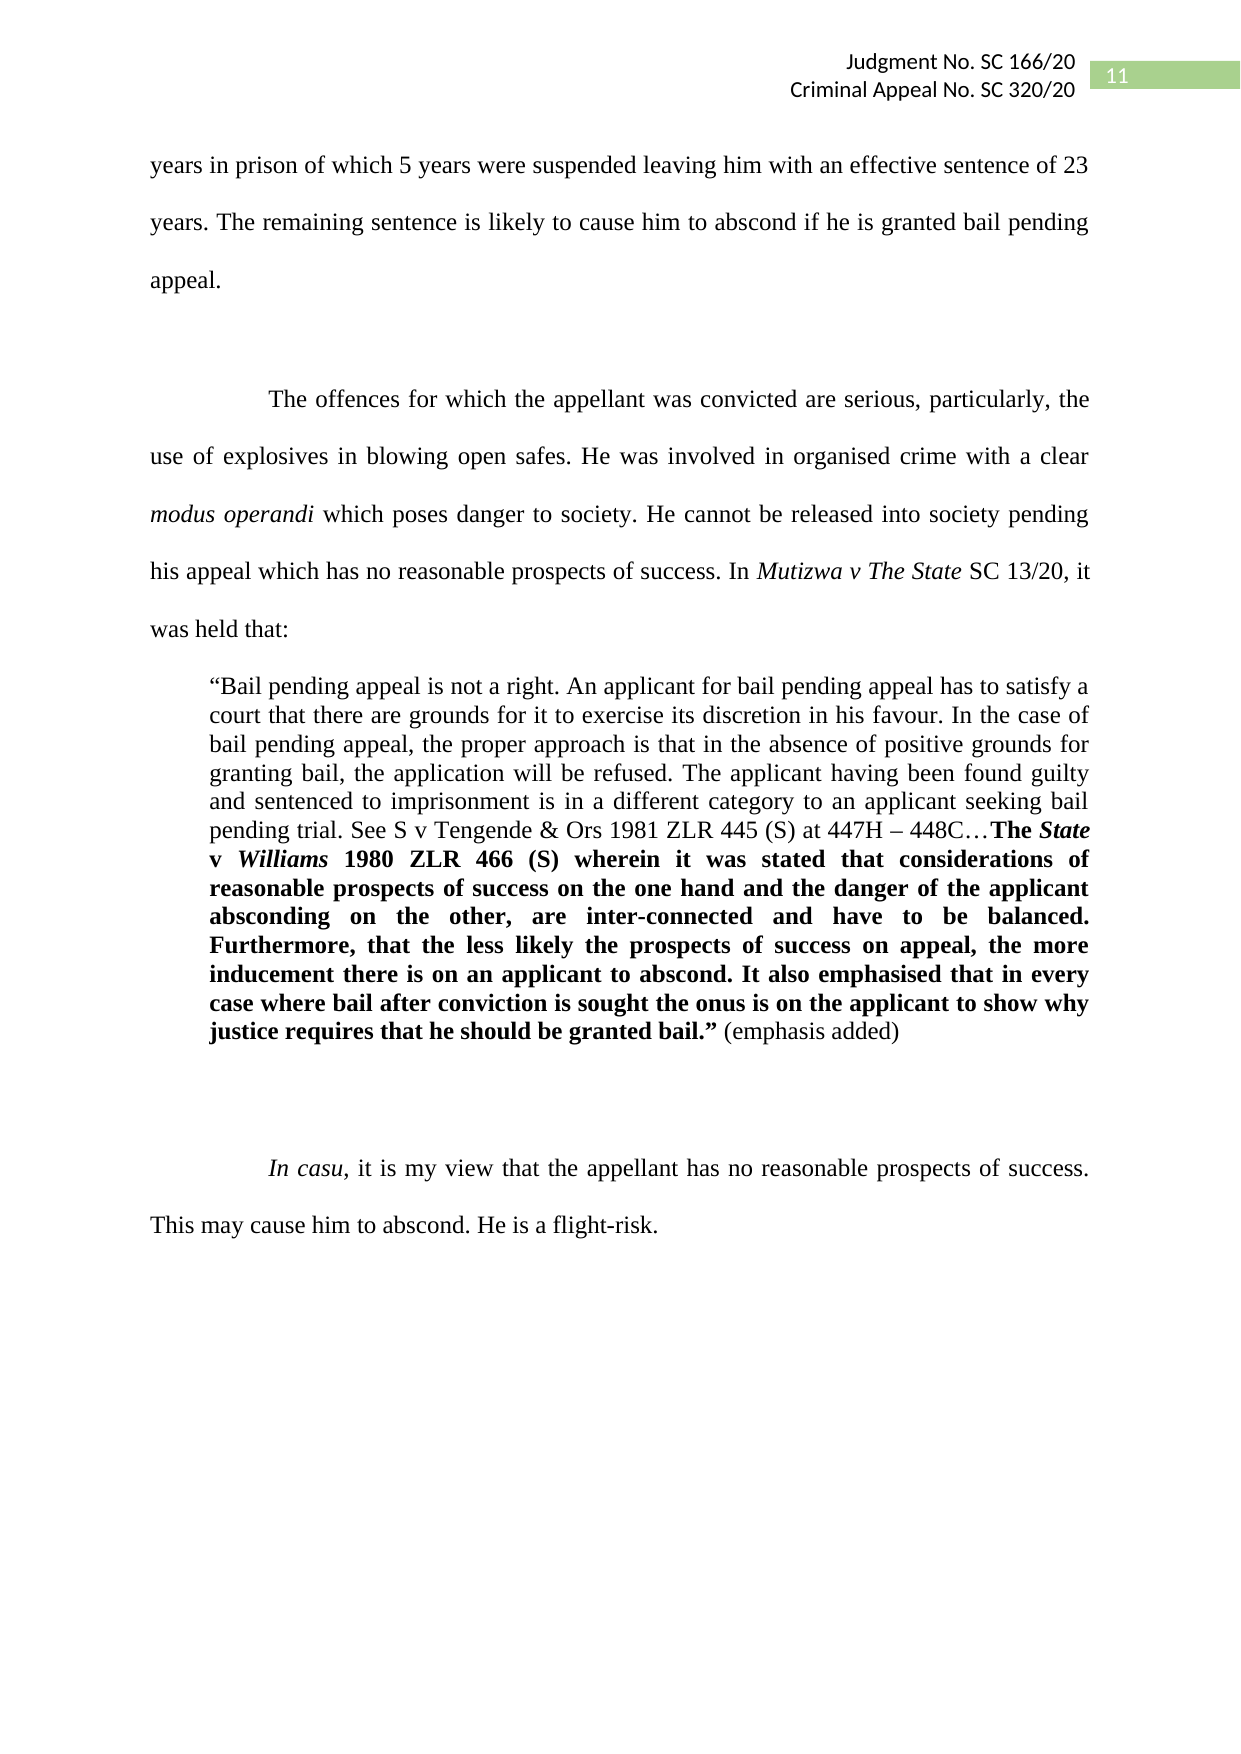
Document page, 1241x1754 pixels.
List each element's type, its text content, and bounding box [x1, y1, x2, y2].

text “Bail pending appeal is not a right. An applicant for bail pending appeal has to satisfy a court that there are grounds for it to exercise its discretion in his favour. In the case of bail pending appeal, the proper approach is that in the absence of positive grounds for granting bail, the application will be refused. The applicant having been found guilty and sentenced to imprisonment is in a different category to an applicant seeking bail pending trial. See S v Tengende & Ors 1981 ZLR 445 (S) at 447H – 448C…The State v Williams 1980 ZLR 466 (S) wherein it was stated that considerations of reasonable prospects of success on the one hand and the danger of the applicant absconding on the other, are inter-connected and have to be balanced. Furthermore, that the less likely the prospects of success on appeal, the more inducement there is on an applicant to abscond. It also emphasised that in every case where bail after conviction is sought the onus is on the applicant to show why justice requires that he should be granted bail.” (emphasis added) [209, 671, 1090, 1045]
text In casu, it is my view that the appellant has no reasonable prospects of success. This may cause him to abscond. He is a flight-risk. [150, 1153, 1090, 1239]
text The offences for which the appellant was convicted are serious, particularly, the use of explosives in blowing open safes. He was involved in organised crime with a clear modus operandi which poses danger to society. He cannot be released into society pending his appeal which has no reasonable prospects of success. In Mutizwa v The State SC 13/20, it was held that: [150, 384, 1090, 643]
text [150, 150, 1090, 294]
